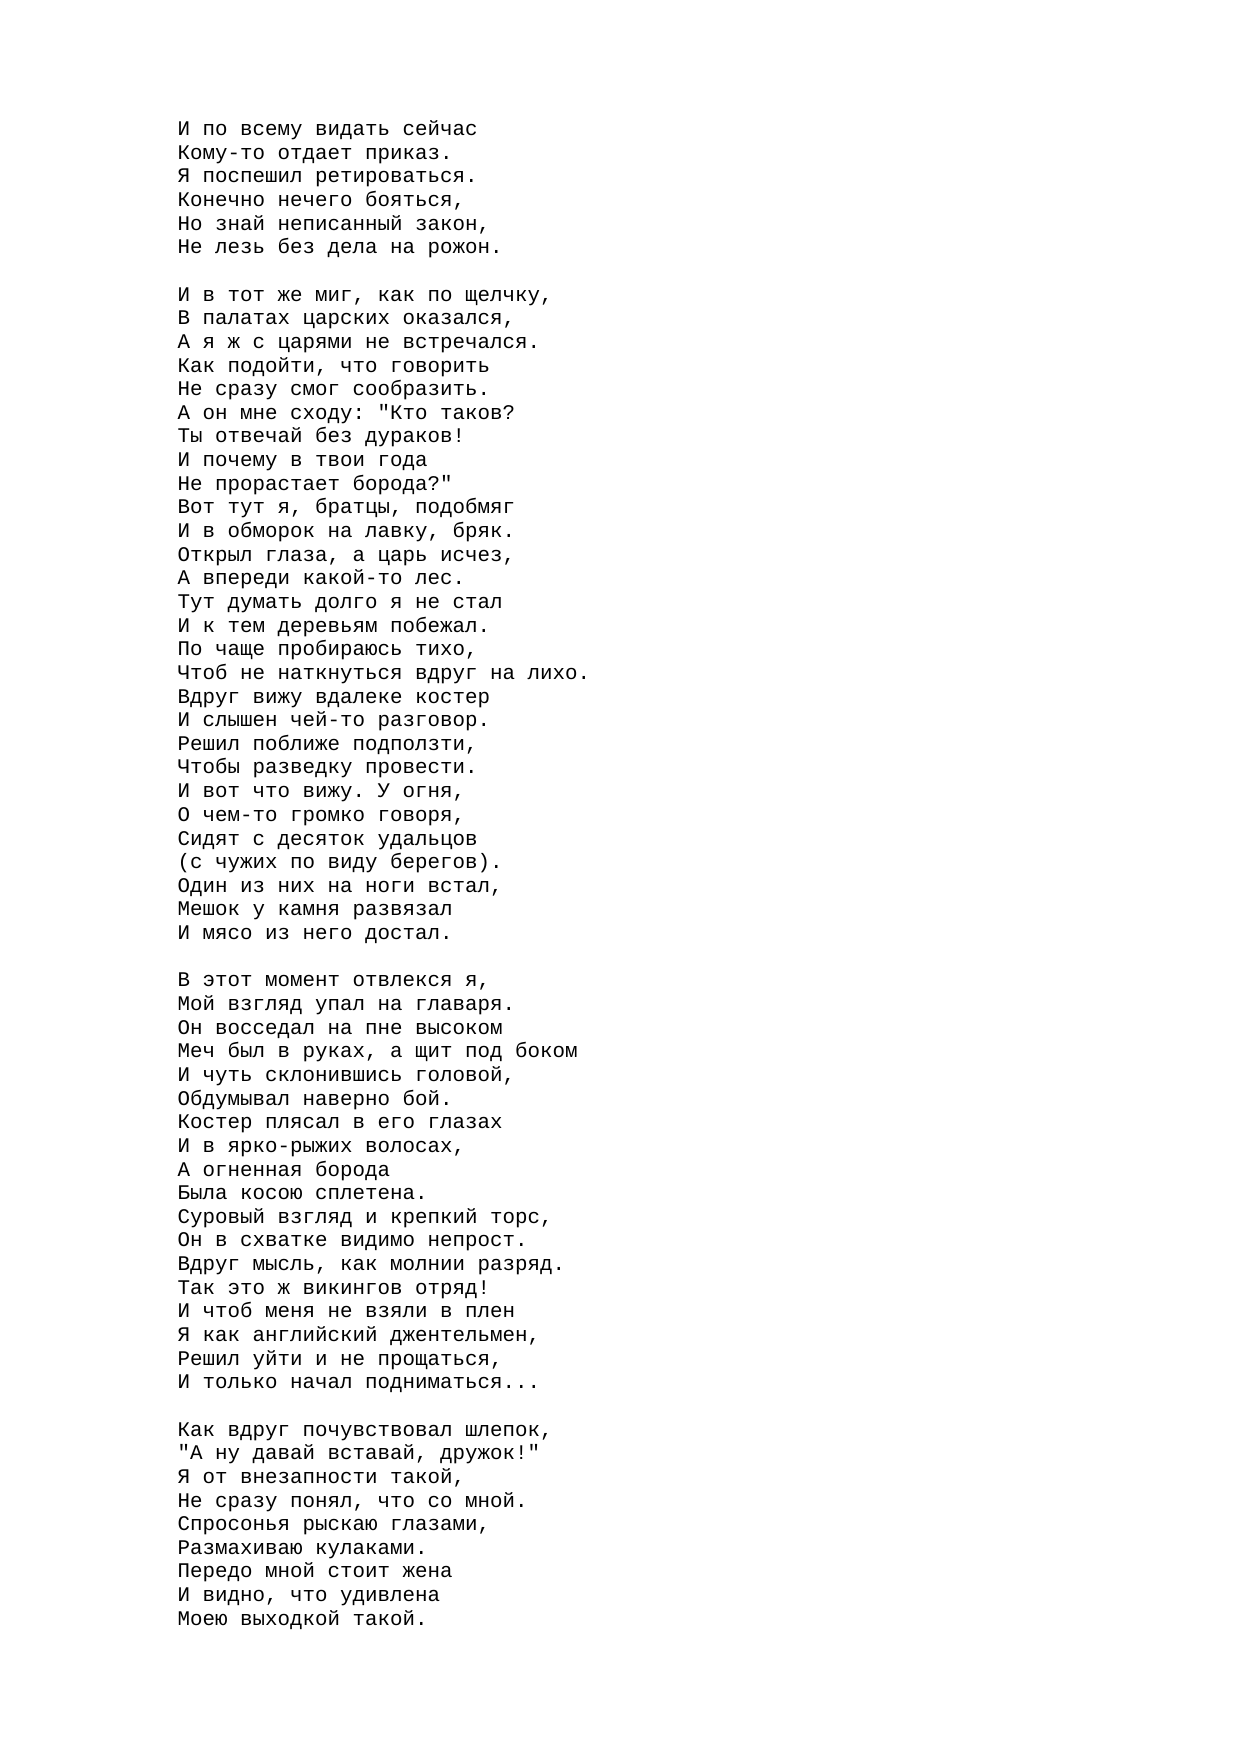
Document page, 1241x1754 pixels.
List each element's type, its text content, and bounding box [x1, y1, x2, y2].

text И в обморок на лавку, бряк. [177, 520, 1152, 544]
text Один из них на ноги встал, [177, 875, 1152, 898]
text Не прорастает борода?" [177, 473, 1152, 496]
text А впереди какой-то лес. [177, 567, 1152, 591]
text Конечно нечего бояться, [177, 189, 1152, 213]
text В этот момент отвлекся я, [177, 969, 1152, 993]
text Я поспешил ретироваться. [177, 165, 1152, 189]
text И по всему видать сейчас [177, 118, 1152, 142]
text Как вдруг почувствовал шлепок, [177, 1419, 1152, 1442]
text И видно, что удивлена [177, 1584, 1152, 1608]
text Ты отвечай без дураков! [177, 426, 1152, 449]
text По чаще пробираюсь тихо, [177, 638, 1152, 662]
text А огненная борода [177, 1158, 1152, 1182]
text И в тот же миг, как по щелчку, [177, 284, 1152, 307]
text Мой взгляд упал на главаря. [177, 993, 1152, 1017]
text В палатах царских оказался, [177, 307, 1152, 331]
text Меч был в руках, а щит под боком [177, 1040, 1152, 1064]
text И чуть склонившись головой, [177, 1064, 1152, 1088]
text Он восседал на пне высоком [177, 1017, 1152, 1040]
text И чтоб меня не взяли в плен [177, 1300, 1152, 1324]
text Чтобы разведку провести. [177, 757, 1152, 780]
text Мешок у камня развязал [177, 898, 1152, 922]
text И в ярко-рыжих волосах, [177, 1135, 1152, 1158]
text Не сразу смог сообразить. [177, 378, 1152, 402]
text Вот тут я, братцы, подобмяг [177, 496, 1152, 520]
text Но знай неписанный закон, [177, 213, 1152, 236]
text И почему в твои года [177, 449, 1152, 473]
text Обдумывал наверно бой. [177, 1088, 1152, 1111]
text "А ну давай вставай, дружок!" [177, 1442, 1152, 1466]
text А он мне сходу: "Кто таков? [177, 402, 1152, 426]
text И вот что вижу. У огня, [177, 780, 1152, 804]
text Открыл глаза, а царь исчез, [177, 544, 1152, 567]
text Кому-то отдает приказ. [177, 142, 1152, 165]
text Я как английский джентельмен, [177, 1324, 1152, 1348]
text Передо мной стоит жена [177, 1561, 1152, 1584]
text И слышен чей-то разговор. [177, 709, 1152, 733]
text И мясо из него достал. [177, 922, 1152, 946]
text И к тем деревьям побежал. [177, 615, 1152, 638]
text Была косою сплетена. [177, 1182, 1152, 1206]
text Вдруг мысль, как молнии разряд. [177, 1253, 1152, 1277]
text Размахиваю кулаками. [177, 1537, 1152, 1561]
text Не сразу понял, что со мной. [177, 1489, 1152, 1513]
text Сидят с десяток удальцов [177, 827, 1152, 851]
text Он в схватке видимо непрост. [177, 1229, 1152, 1253]
text Моею выходкой такой. [177, 1608, 1152, 1631]
text Чтоб не наткнуться вдруг на лихо. [177, 662, 1152, 686]
text Я от внезапности такой, [177, 1466, 1152, 1489]
text Костер плясал в его глазах [177, 1111, 1152, 1135]
text Как подойти, что говорить [177, 354, 1152, 378]
text А я ж с царями не встречался. [177, 331, 1152, 354]
text Вдруг вижу вдалеке костер [177, 686, 1152, 709]
text Суровый взгляд и крепкий торс, [177, 1206, 1152, 1229]
text Так это ж викингов отряд! [177, 1277, 1152, 1300]
text (с чужих по виду берегов). [177, 851, 1152, 875]
text И только начал подниматься... [177, 1371, 1152, 1395]
text Не лезь без дела на рожон. [177, 236, 1152, 260]
text Тут думать долго я не стал [177, 591, 1152, 615]
text Решил поближе подползти, [177, 733, 1152, 757]
text Спросонья рыскаю глазами, [177, 1513, 1152, 1537]
text Решил уйти и не прощаться, [177, 1348, 1152, 1371]
text О чем-то громко говоря, [177, 804, 1152, 827]
